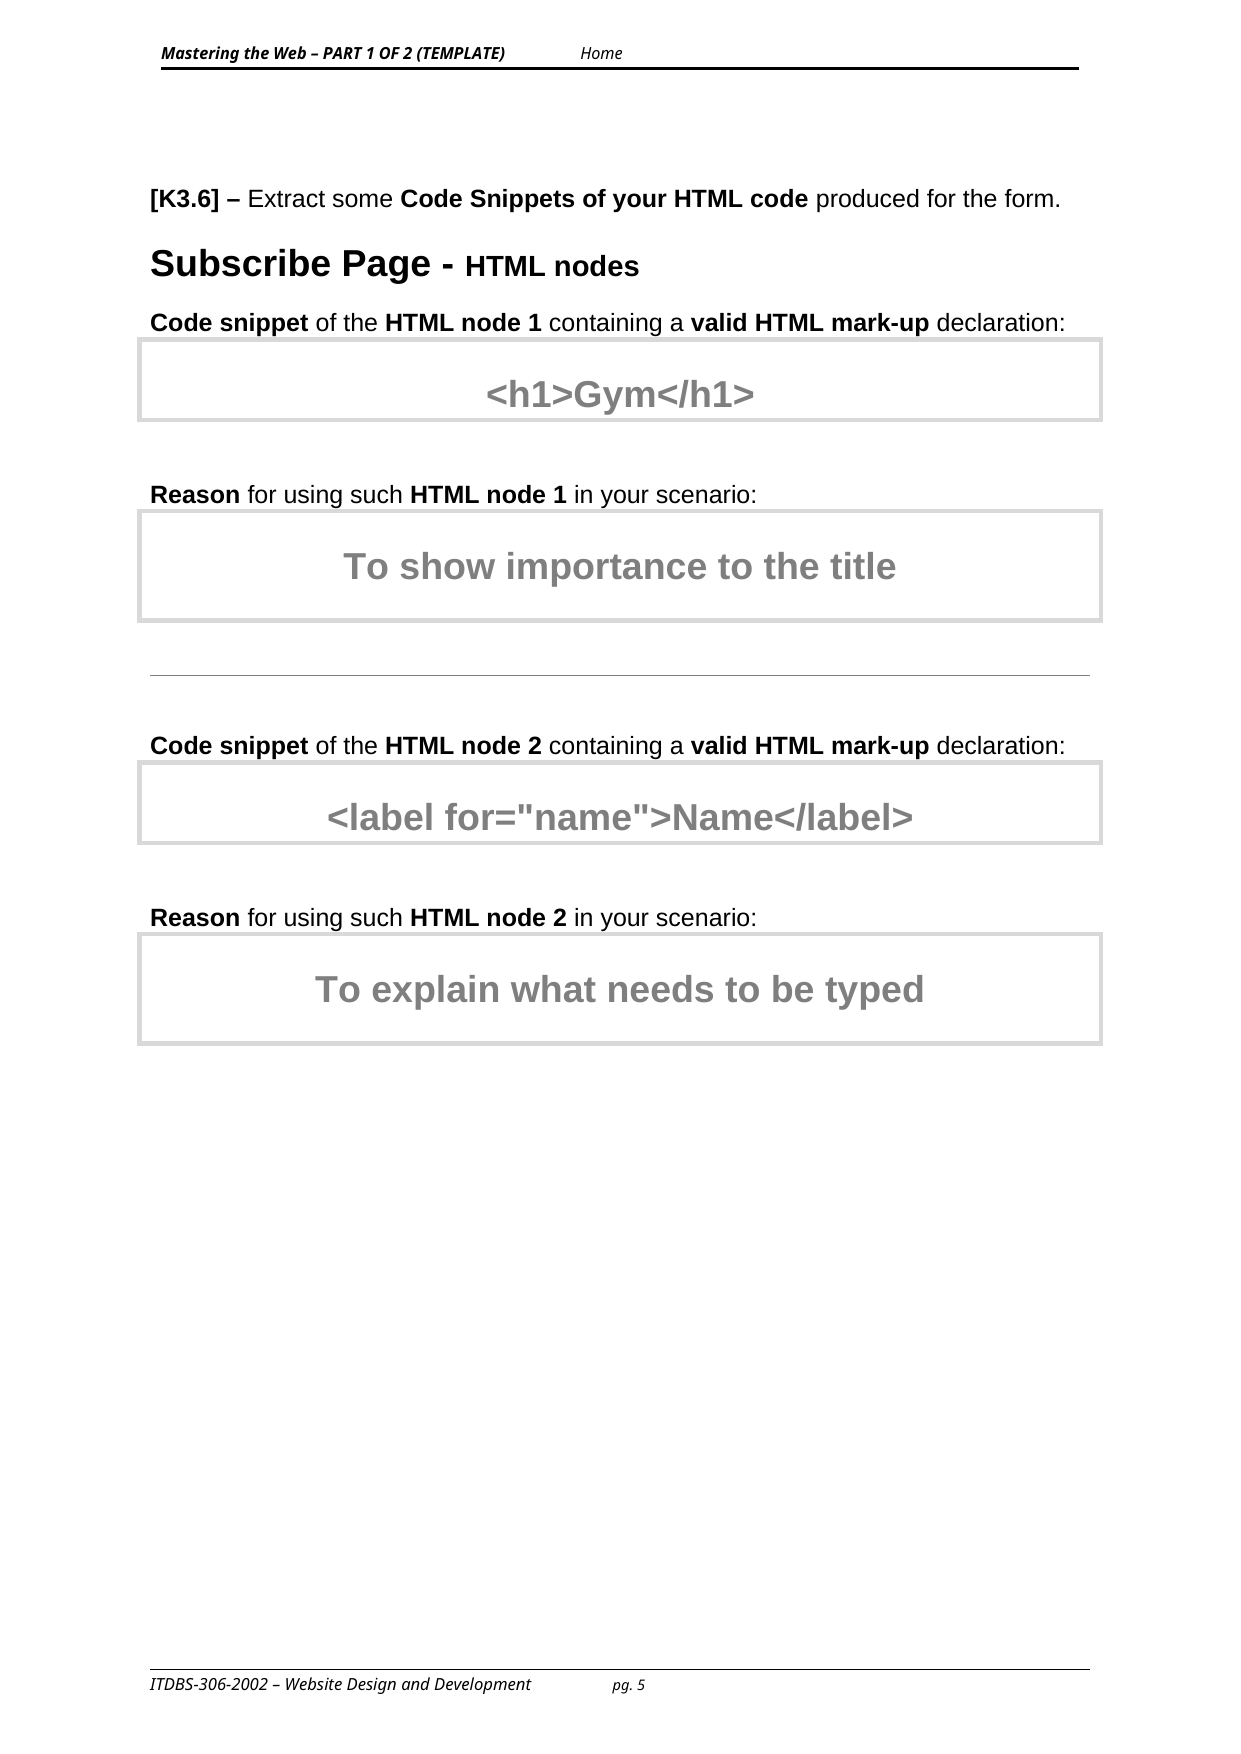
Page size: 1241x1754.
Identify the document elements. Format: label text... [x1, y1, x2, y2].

text To explain what needs to be typed [150, 967, 1090, 1010]
text To show importance to the title [150, 544, 1090, 587]
text Subscribe Page - HTML nodes [150, 241, 1090, 284]
text Code snippet of the HTML node 2 containing a valid HTML mark-up declaration: [150, 731, 1090, 760]
text Reason for using such HTML node 2 in your scenario: [150, 903, 1090, 932]
text [K3.6] – Extract some Code Snippets of your HTML code produced for the form. [150, 183, 1090, 212]
text Code snippet of the HTML node 1 containing a valid HTML mark-up declaration: [150, 308, 1090, 337]
text <label for="name">Name</label> [142, 789, 1099, 841]
text <h1>Gym</h1> [142, 366, 1099, 418]
text Reason for using such HTML node 1 in your scenario: [150, 480, 1090, 508]
